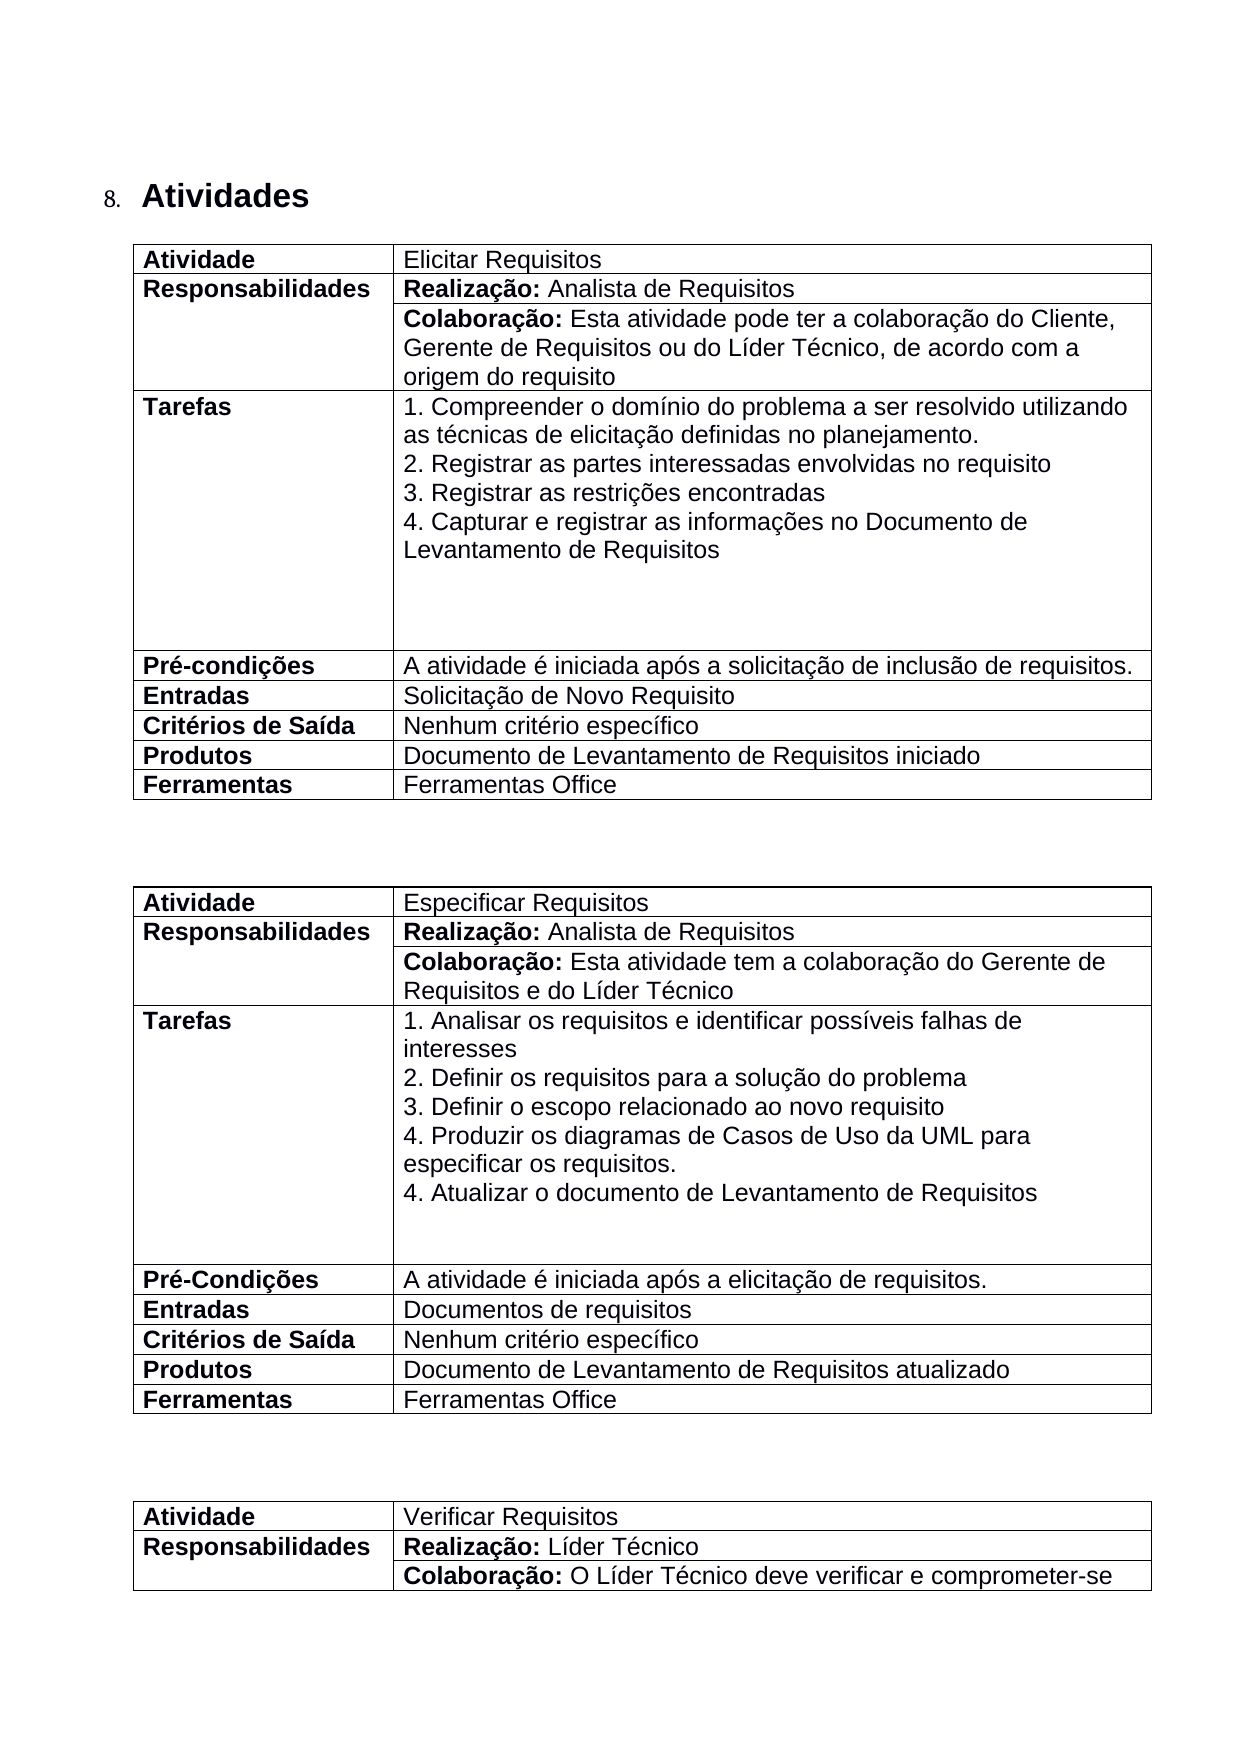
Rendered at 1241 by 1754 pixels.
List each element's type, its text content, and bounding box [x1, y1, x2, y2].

table_cell Documento de Levantamento de Requisitos atualizado [394, 1355, 1151, 1383]
table_cell Colaboração: Esta atividade pode ter a colaboração do Cliente, Gerente de Requisitos ou do Líder Técnico, de acordo com a origem do requisito [394, 304, 1151, 390]
table_header Especificar Requisitos [394, 888, 1151, 916]
table_header Verificar Requisitos [394, 1502, 1151, 1530]
table_cell Realização: Analista de Requisitos [394, 917, 1151, 946]
table_cell Pré-condições [134, 651, 393, 680]
table_cell Documentos de requisitos [394, 1295, 1151, 1324]
table_cell Solicitação de Novo Requisito [394, 681, 1151, 710]
table_header Atividade [134, 888, 393, 916]
table_header Atividade [134, 1502, 393, 1530]
table_cell Ferramentas Office [394, 1385, 1151, 1413]
table_cell Realização: Analista de Requisitos [394, 274, 1151, 303]
table_cell Entradas [134, 1295, 393, 1324]
table_cell Responsabilidades [134, 917, 393, 1004]
table_cell Critérios de Saída [134, 711, 393, 739]
list Atividades [103, 176, 1152, 215]
table_cell Critérios de Saída [134, 1325, 393, 1354]
table_cell Ferramentas Office [394, 770, 1151, 799]
table_cell Ferramentas [134, 1385, 393, 1413]
table_cell Responsabilidades [134, 1531, 393, 1590]
table_cell Tarefas [134, 391, 393, 650]
table_cell Documento de Levantamento de Requisitos iniciado [394, 741, 1151, 769]
table_cell Realização: Líder Técnico [394, 1531, 1151, 1560]
table_cell Ferramentas [134, 770, 393, 799]
table_cell Entradas [134, 681, 393, 710]
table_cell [394, 1561, 1151, 1590]
table_cell Pré-Condições [134, 1265, 393, 1294]
table_cell Produtos [134, 741, 393, 769]
table_cell 1. Analisar os requisitos e identificar possíveis falhas de interesses 2. Definir os requisitos para a solução do problema 3. Definir o escopo relacionado ao novo requisito 4. Produzir os diagramas de Casos de Uso da UML para especificar os requisitos. 4. Atualizar o documento de Levantamento de Requisitos [394, 1006, 1151, 1264]
table_cell Colaboração: Esta atividade tem a colaboração do Gerente de Requisitos e do Líder Técnico [394, 947, 1151, 1004]
table_header Elicitar Requisitos [394, 245, 1151, 273]
table_cell Tarefas [134, 1006, 393, 1264]
table_cell 1. Compreender o domínio do problema a ser resolvido utilizando as técnicas de elicitação definidas no planejamento. 2. Registrar as partes interessadas envolvidas no requisito 3. Registrar as restrições encontradas 4. Capturar e registrar as informações no Documento de Levantamento de Requisitos [394, 391, 1151, 650]
table_cell A atividade é iniciada após a elicitação de requisitos. [394, 1265, 1151, 1294]
table_cell A atividade é iniciada após a solicitação de inclusão de requisitos. [394, 651, 1151, 680]
table_cell Produtos [134, 1355, 393, 1383]
table_cell Nenhum critério específico [394, 1325, 1151, 1354]
table_header Atividade [134, 245, 393, 273]
table_cell Responsabilidades [134, 274, 393, 390]
table_cell Nenhum critério específico [394, 711, 1151, 739]
